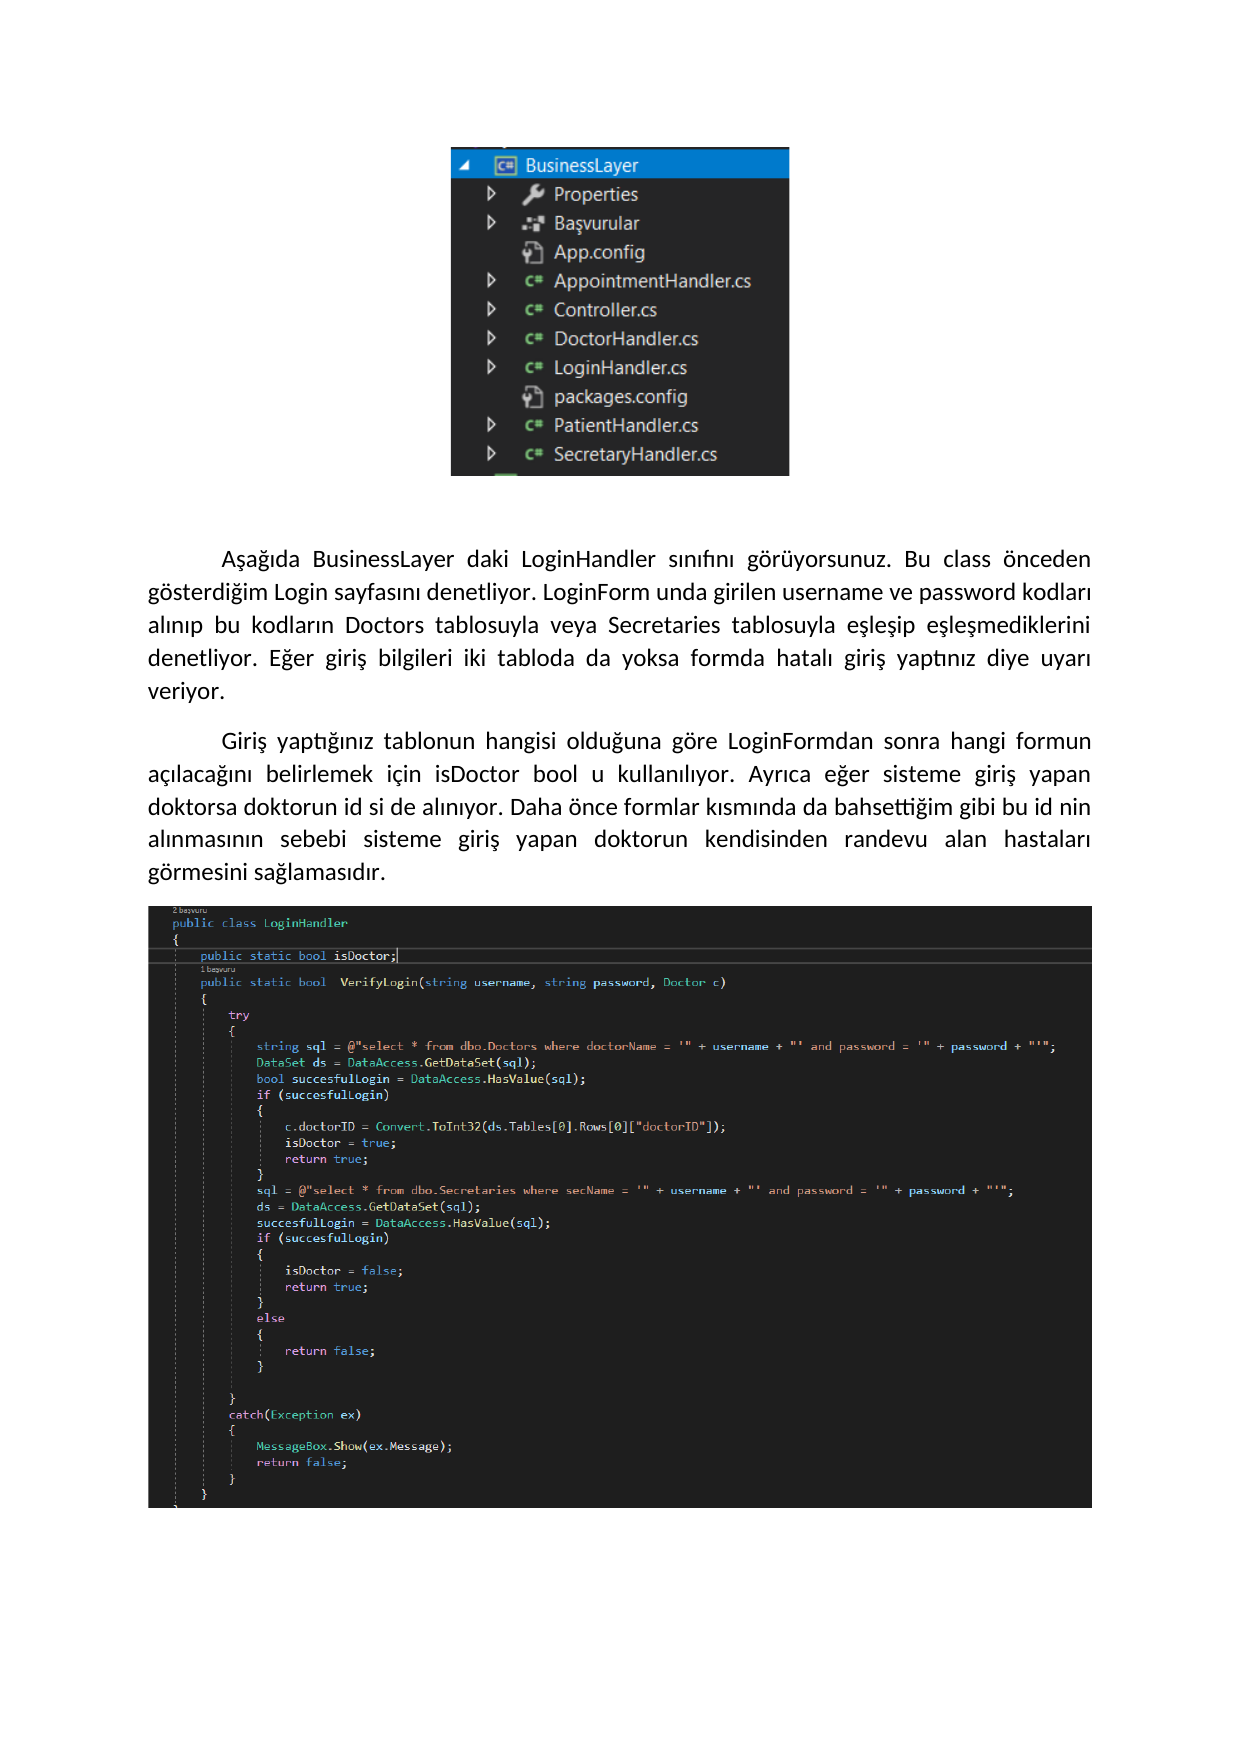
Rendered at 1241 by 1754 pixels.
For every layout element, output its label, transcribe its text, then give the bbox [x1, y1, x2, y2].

text Giriş yaptığınız tablonun hangisi olduğuna göre LoginFormdan sonra hangi formun açılacağını belirlemek için isDoctor bool u kullanılıyor. Ayrıca eğer sisteme giriş yapan doktorsa doktorun id si de alınıyor. Daha önce formlar kısmında da bahsettiğim gibi bu id nin alınmasının sebebi sisteme giriş yapan doktorun kendisinden randevu alan hastaları görmesini sağlamasıdır. [148, 725, 1093, 887]
picture [148, 906, 1092, 1508]
picture [450, 147, 790, 476]
text Aşağıda BusinessLayer daki LoginHandler sınıfını görüyorsunuz. Bu class önceden gösterdiğim Login sayfasını denetliyor. LoginForm unda girilen username ve password kodları alınıp bu kodların Doctors tablosuyla veya Secretaries tablosuyla eşleşip eşleşmediklerini denetliyor. Eğer giriş bilgileri iki tabloda da yoksa formda hatalı giriş yaptınız diye uyarı veriyor. [148, 543, 1093, 706]
